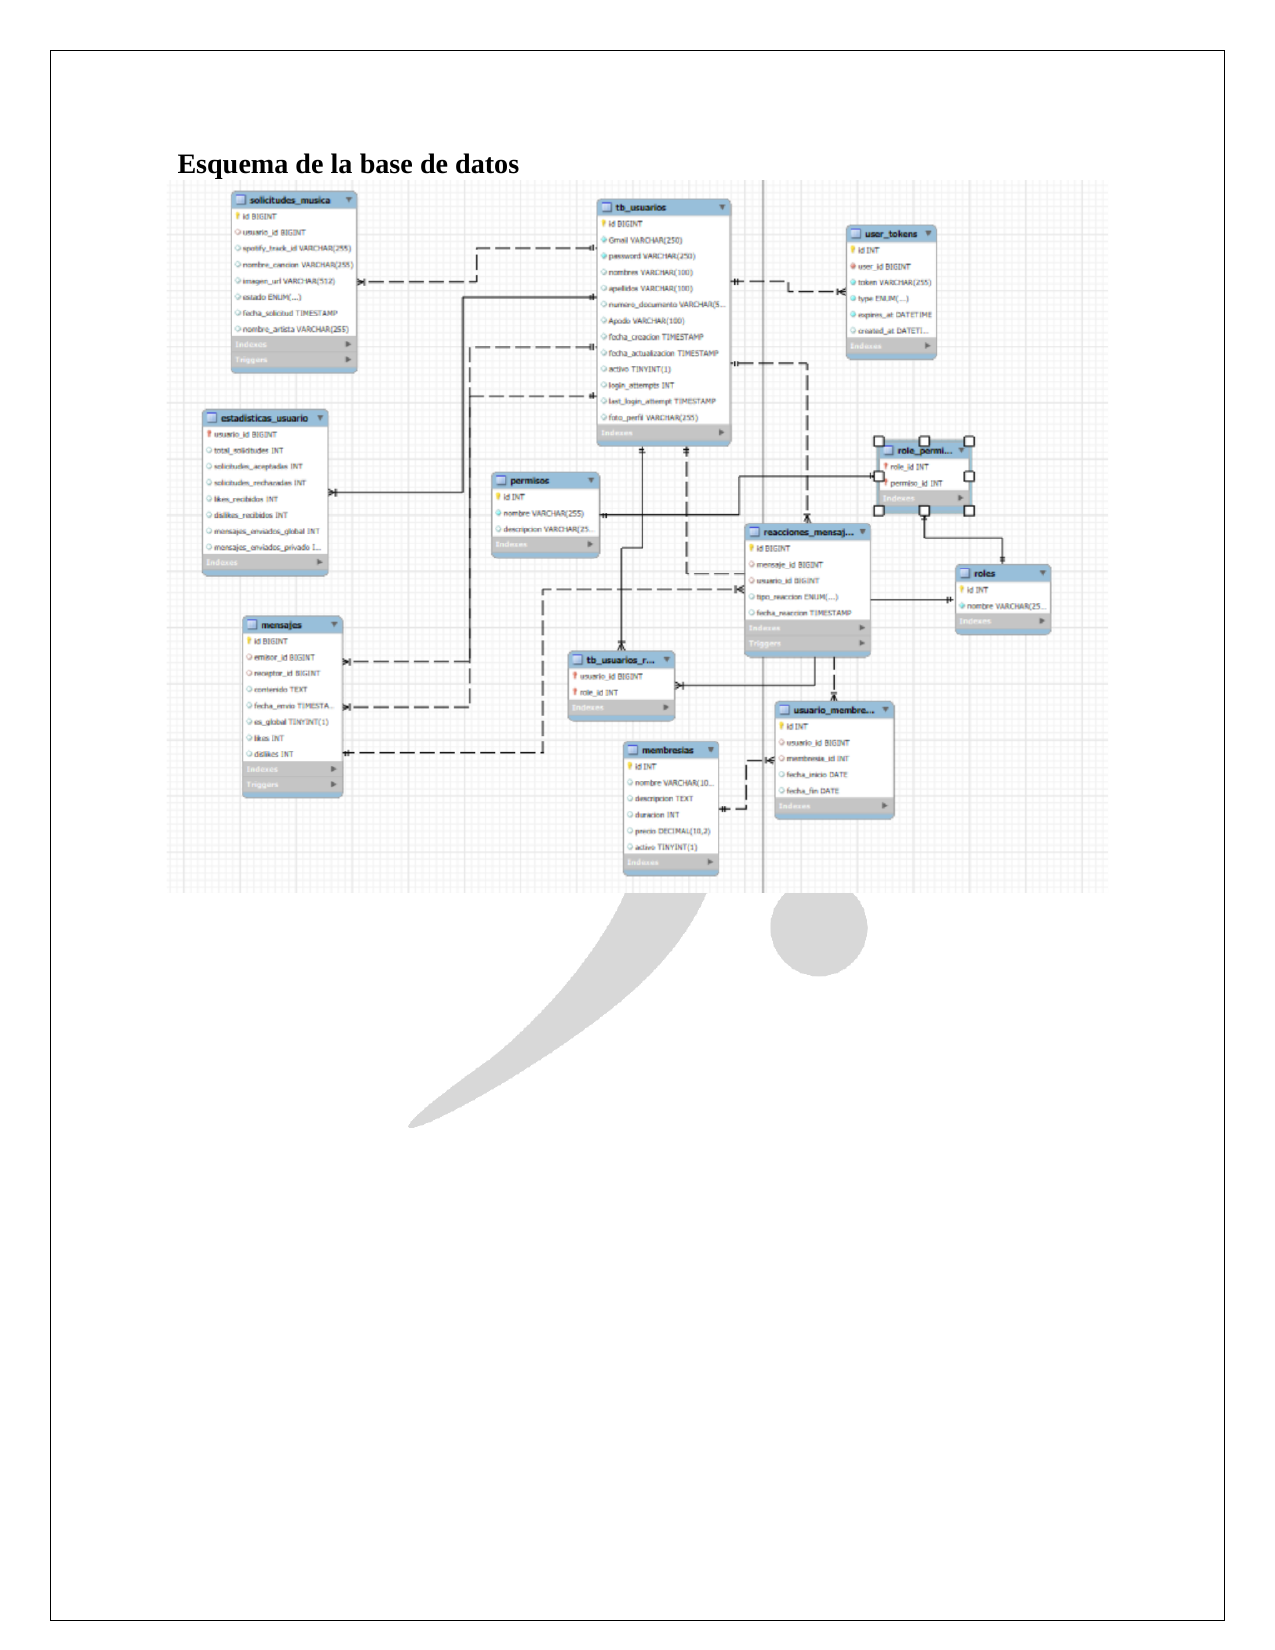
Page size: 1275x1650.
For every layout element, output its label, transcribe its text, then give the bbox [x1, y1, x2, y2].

subtitle Esquema de la base de datos [177, 147, 1108, 180]
picture [166, 180, 1109, 893]
